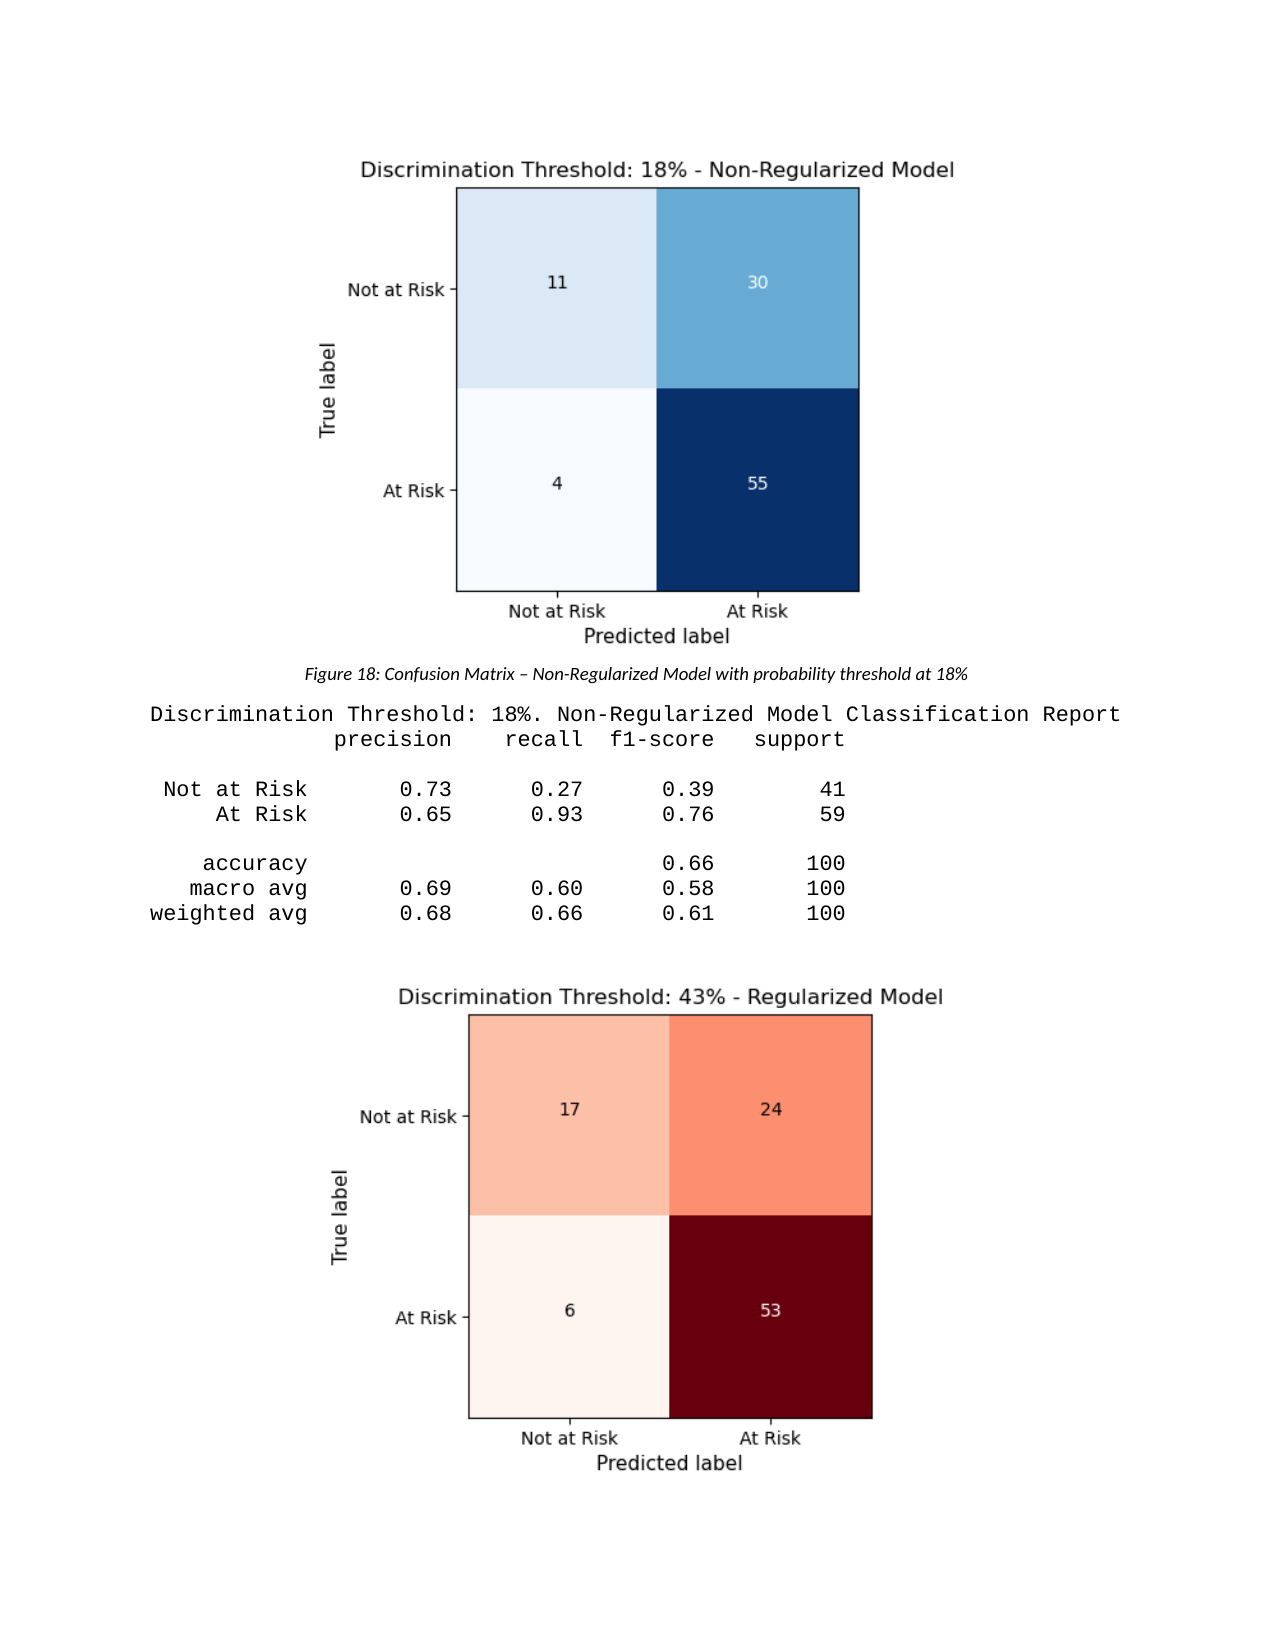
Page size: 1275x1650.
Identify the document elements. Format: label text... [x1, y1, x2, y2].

picture [320, 976, 955, 1487]
text Not at Risk 0.73 0.27 0.39 41 [150, 778, 1125, 803]
text precision recall f1-score support [150, 728, 1125, 753]
text Discrimination Threshold: 18%. Non-Regularized Model Classification Report [150, 703, 1125, 728]
picture [308, 150, 967, 660]
text At Risk 0.65 0.93 0.76 59 [150, 803, 1125, 827]
text weighted avg 0.68 0.66 0.61 100 [150, 902, 1125, 927]
text macro avg 0.69 0.60 0.58 100 [150, 877, 1125, 902]
text Figure 18: Confusion Matrix – Non-Regularized Model with probability threshold at 18% [150, 662, 1125, 685]
text accuracy 0.66 100 [150, 852, 1125, 877]
